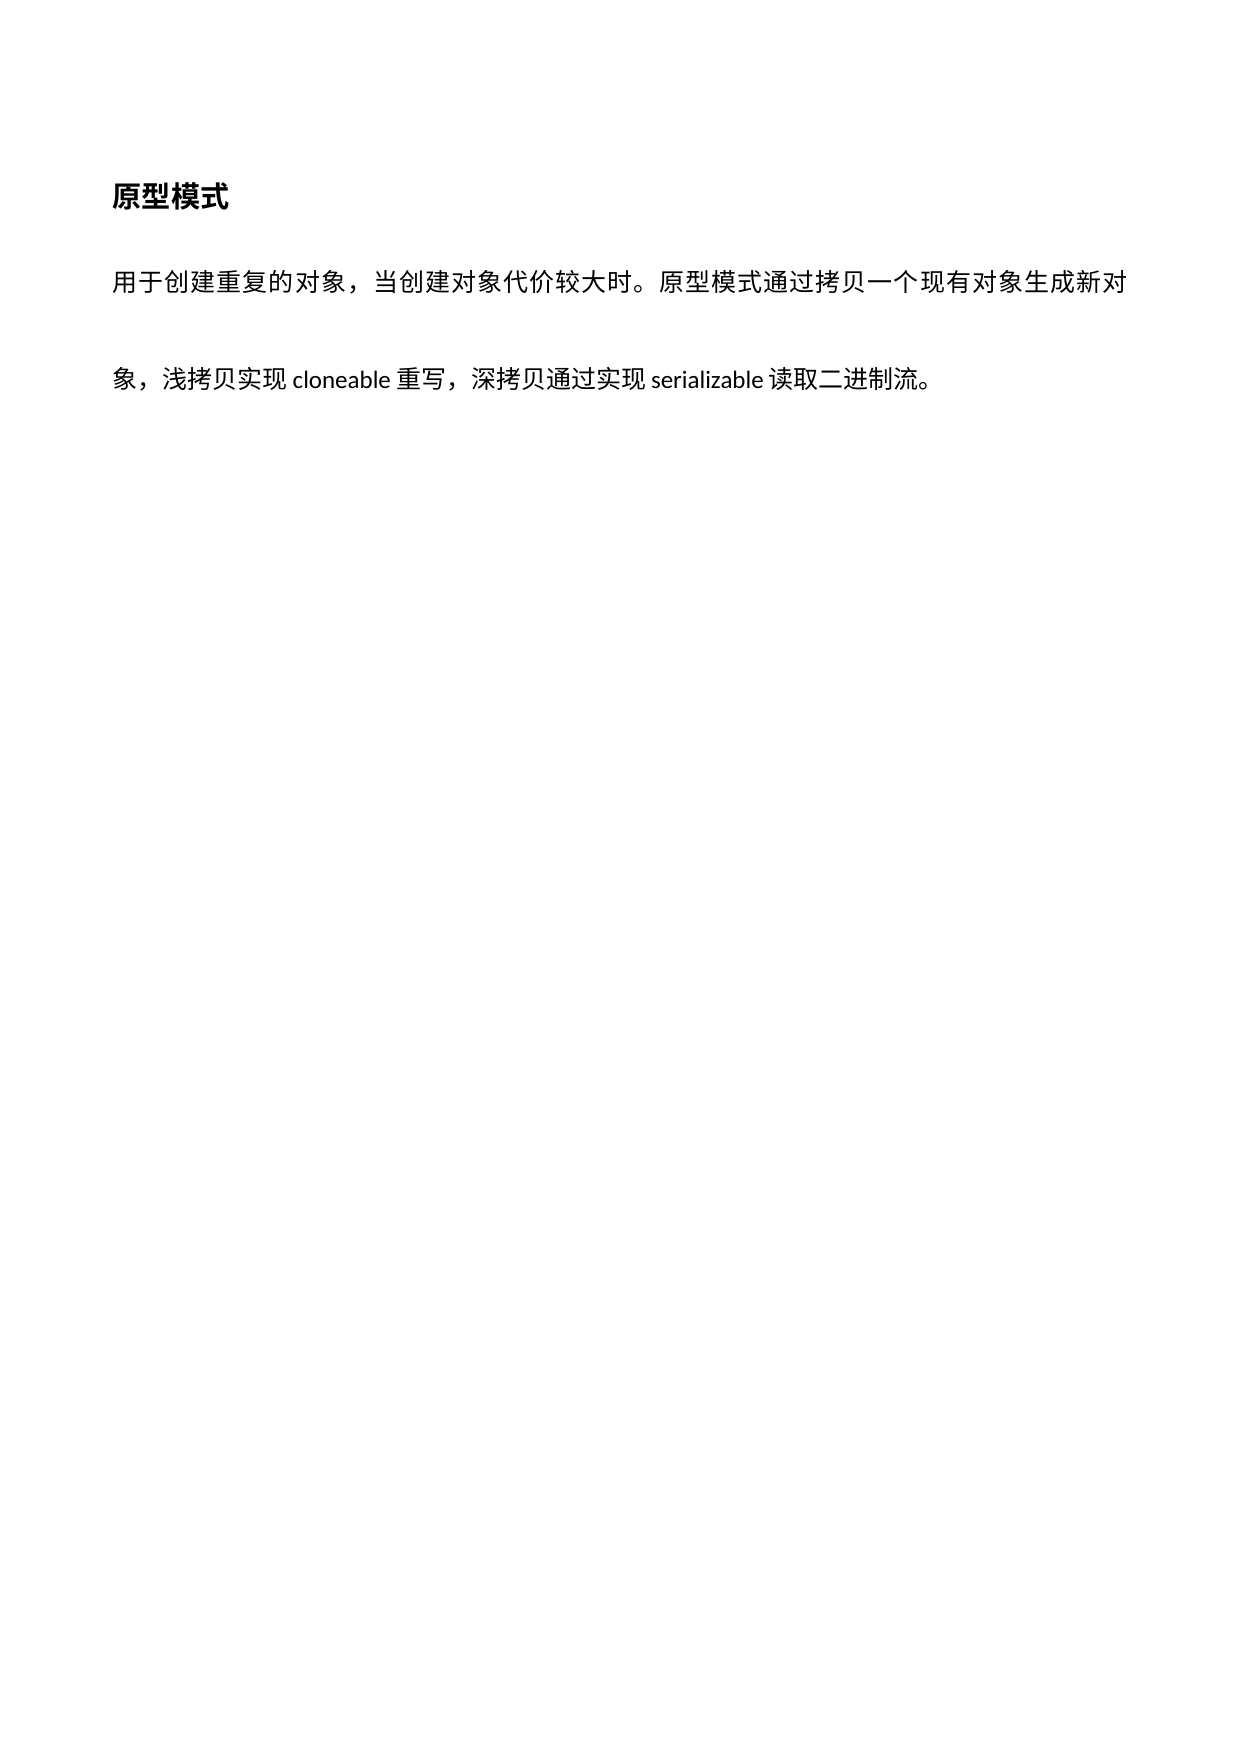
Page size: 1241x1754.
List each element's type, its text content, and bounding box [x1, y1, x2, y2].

subtitle 原型模式 [112, 162, 1128, 227]
text 用于创建重复的对象，当创建对象代价较大时。原型模式通过拷贝一个现有对象生成新对象，浅拷贝实现cloneable重写，深拷贝通过实现serializable读取二进制流。 [112, 248, 1128, 411]
